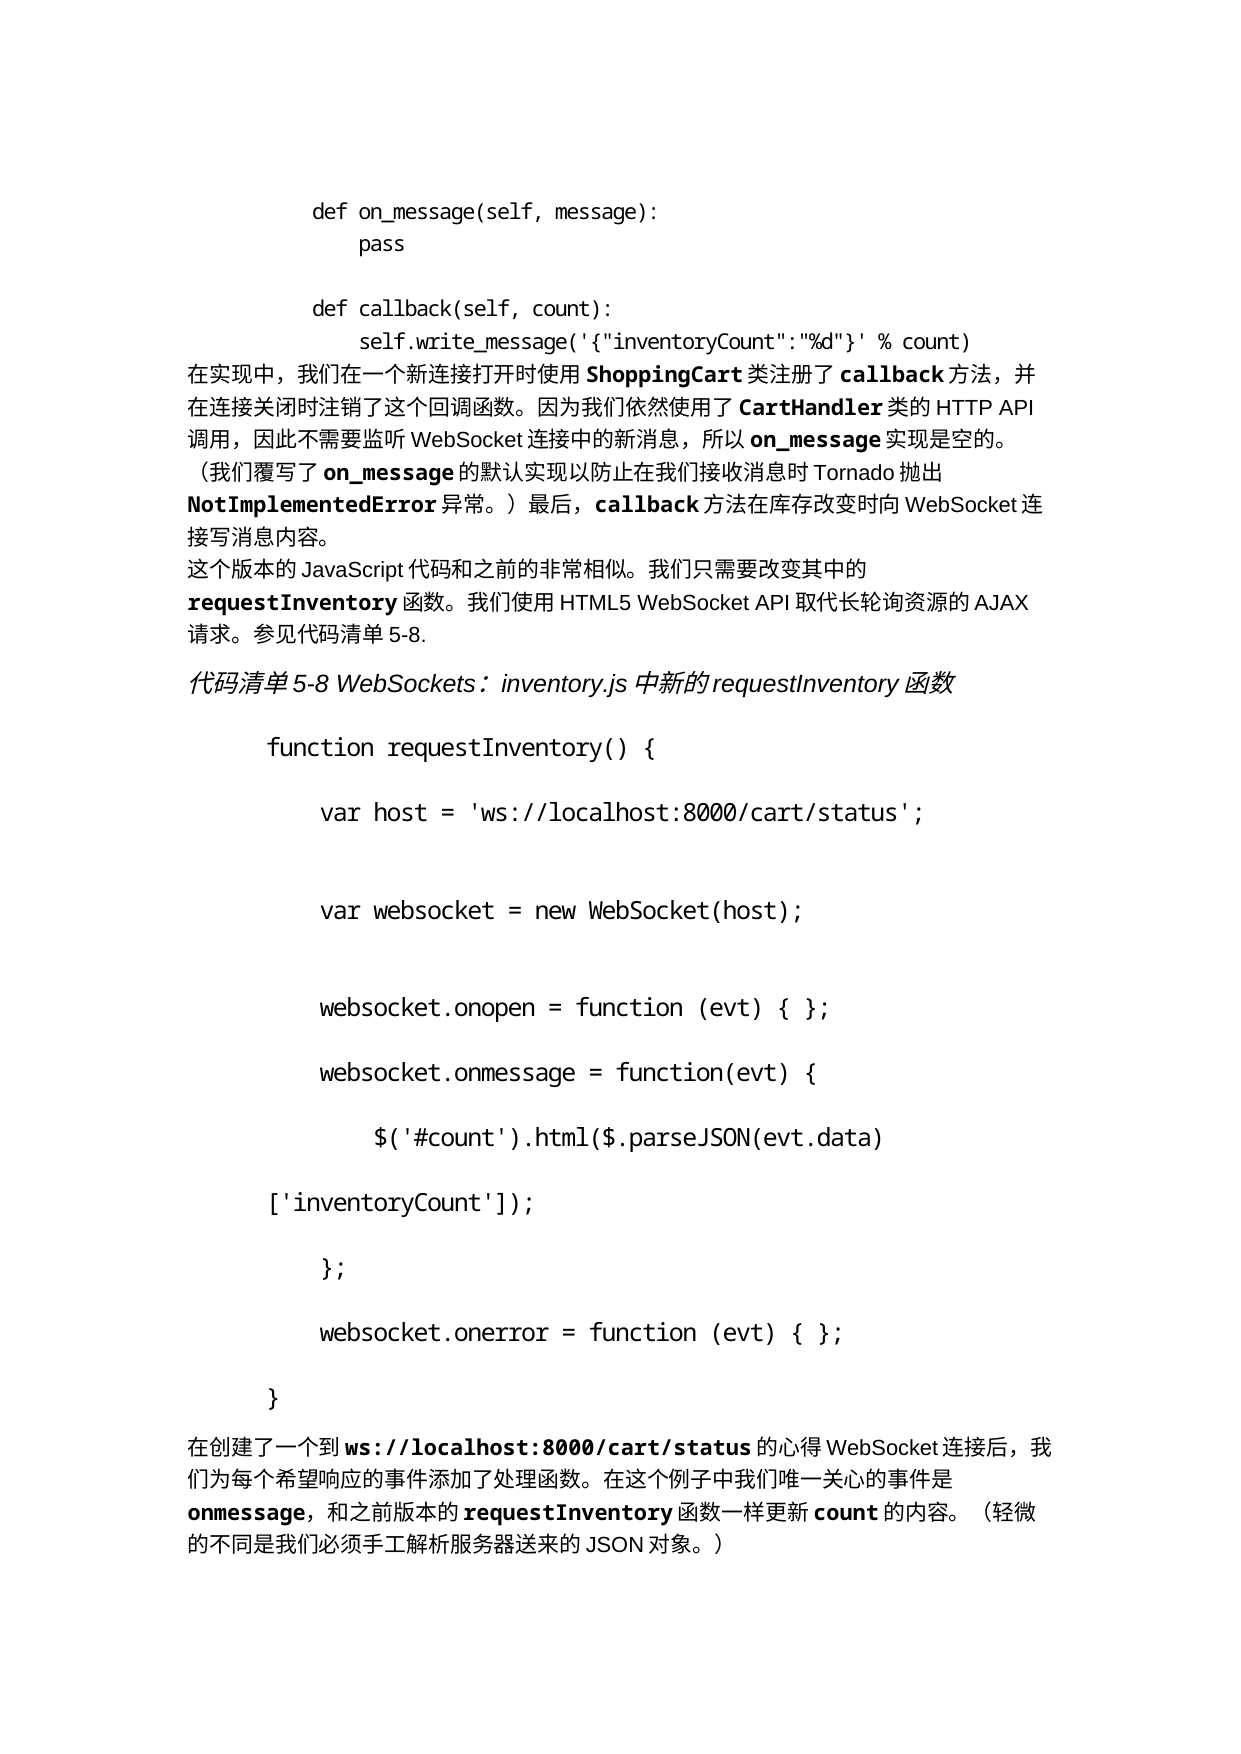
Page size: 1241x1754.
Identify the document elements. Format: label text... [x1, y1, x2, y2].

text self.write_message('{"inventoryCount":"%d"}' % count) [266, 324, 1049, 357]
text def on_message(self, message): [266, 194, 1049, 227]
text } [266, 1364, 1049, 1429]
text websocket.onerror = function (evt) { }; [266, 1299, 1049, 1364]
text websocket.onopen = function (evt) { }; [266, 974, 1049, 1039]
text websocket.onmessage = function(evt) { [266, 1039, 1049, 1104]
text 这个版本的JavaScript代码和之前的非常相似。我们只需要改变其中的requestInventory函数。我们使用HTML5 WebSocket API取代长轮询资源的AJAX请求。参见代码清单5-8. [187, 552, 1053, 649]
text 代码清单5-8 WebSockets：inventory.js中新的requestInventory函数 [187, 649, 1053, 714]
text $('#count').html($.parseJSON(evt.data)['inventoryCount']); [266, 1104, 1049, 1234]
text var websocket = new WebSocket(host); [266, 877, 1049, 942]
text def callback(self, count): [266, 292, 1049, 324]
text function requestInventory() { [266, 714, 1049, 779]
text var host = 'ws://localhost:8000/cart/status'; [266, 779, 1049, 844]
text 在实现中，我们在一个新连接打开时使用ShoppingCart类注册了callback方法，并在连接关闭时注销了这个回调函数。因为我们依然使用了CartHandler类的HTTP API调用，因此不需要监听WebSocket连接中的新消息，所以on_message实现是空的。（我们覆写了on_message的默认实现以防止在我们接收消息时Tornado抛出NotImplementedError异常。）最后，callback方法在库存改变时向WebSocket连接写消息内容。 [187, 357, 1053, 552]
text 在创建了一个到ws://localhost:8000/cart/status的心得WebSocket连接后，我们为每个希望响应的事件添加了处理函数。在这个例子中我们唯一关心的事件是onmessage，和之前版本的requestInventory函数一样更新count的内容。（轻微的不同是我们必须手工解析服务器送来的JSON对象。） [187, 1429, 1053, 1559]
text pass [266, 227, 1049, 259]
text }; [266, 1234, 1049, 1299]
